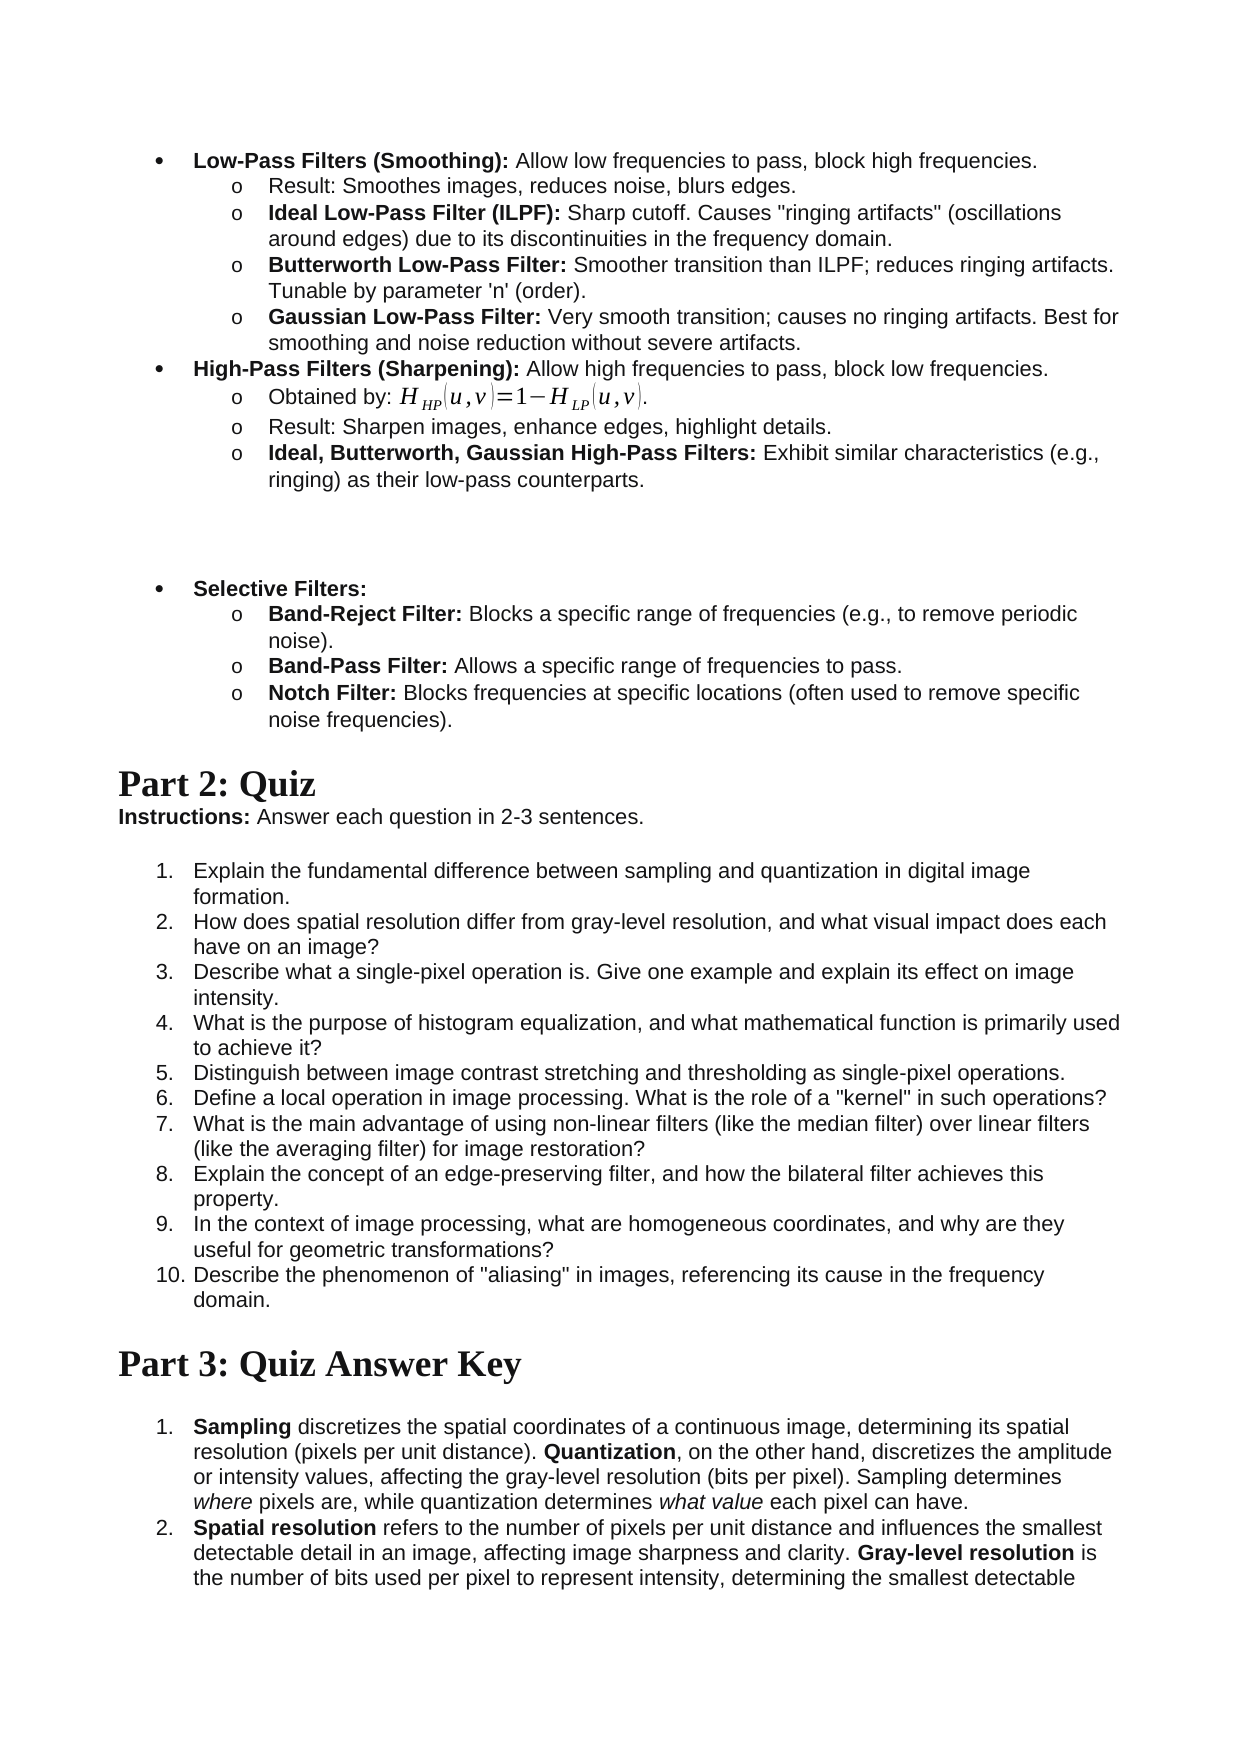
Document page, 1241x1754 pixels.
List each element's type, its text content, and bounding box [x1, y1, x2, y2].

list How does spatial resolution differ from gray-level resolution, and what visual impact does each have on an image? [156, 909, 1122, 959]
list Ideal, Butterworth, Gaussian High-Pass Filters: Exhibit similar characteristics (e.g., ringing) as their low-pass counterparts. [231, 440, 1122, 492]
list Describe the phenomenon of "aliasing" in images, referencing its cause in the frequency domain. [156, 1262, 1122, 1312]
list Notch Filter: Blocks frequencies at specific locations (often used to remove specific noise frequencies). [231, 680, 1122, 732]
list What is the main advantage of using non-linear filters (like the median filter) over linear filters (like the averaging filter) for image restoration? [156, 1111, 1122, 1161]
list Butterworth Low-Pass Filter: Smoother transition than ILPF; reduces ringing artifacts. Tunable by parameter 'n' (order). [231, 252, 1122, 303]
list Describe what a single-pixel operation is. Give one example and explain its effect on image intensity. [156, 959, 1122, 1010]
list High-Pass Filters (Sharpening): Allow high frequencies to pass, block low frequencies. [156, 356, 1122, 381]
list Obtained by: . [231, 381, 1122, 413]
list Ideal Low-Pass Filter (ILPF): Sharp cutoff. Causes "ringing artifacts" (oscillations around edges) due to its discontinuities in the frequency domain. [231, 199, 1122, 252]
list Result: Smoothes images, reduces noise, blurs edges. [231, 173, 1122, 199]
list Band-Reject Filter: Blocks a specific range of frequencies (e.g., to remove periodic noise). [231, 601, 1122, 653]
text Part 2: Quiz [118, 761, 1122, 804]
list Define a local operation in image processing. What is the role of a "kernel" in such operations? [156, 1085, 1122, 1111]
list Explain the fundamental difference between sampling and quantization in digital image formation. [156, 858, 1122, 909]
text Part 3: Quiz Answer Key [118, 1341, 1122, 1384]
list Gaussian Low-Pass Filter: Very smooth transition; causes no ringing artifacts. Best for smoothing and noise reduction without severe artifacts. [231, 303, 1122, 356]
list Distinguish between image contrast stretching and thresholding as single-pixel operations. [156, 1060, 1122, 1085]
list Result: Sharpen images, enhance edges, highlight details. [231, 413, 1122, 440]
list Selective Filters: [156, 576, 1122, 601]
text Instructions: Answer each question in 2-3 sentences. [118, 804, 1122, 829]
list What is the purpose of histogram equalization, and what mathematical function is primarily used to achieve it? [156, 1010, 1122, 1060]
list In the context of image processing, what are homogeneous coordinates, and why are they useful for geometric transformations? [156, 1211, 1122, 1262]
list Band-Pass Filter: Allows a specific range of frequencies to pass. [231, 653, 1122, 680]
list Sampling discretizes the spatial coordinates of a continuous image, determining its spatial resolution (pixels per unit distance). Quantization, on the other hand, discretizes the amplitude or intensity values, affecting the gray-level resolution (bits per pixel). Sampling determines where pixels are, while quantization determines what value each pixel can have. [156, 1414, 1122, 1514]
list Explain the concept of an edge-preserving filter, and how the bilateral filter achieves this property. [156, 1161, 1122, 1211]
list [156, 1514, 1122, 1590]
list Low-Pass Filters (Smoothing): Allow low frequencies to pass, block high frequencies. [156, 148, 1122, 173]
